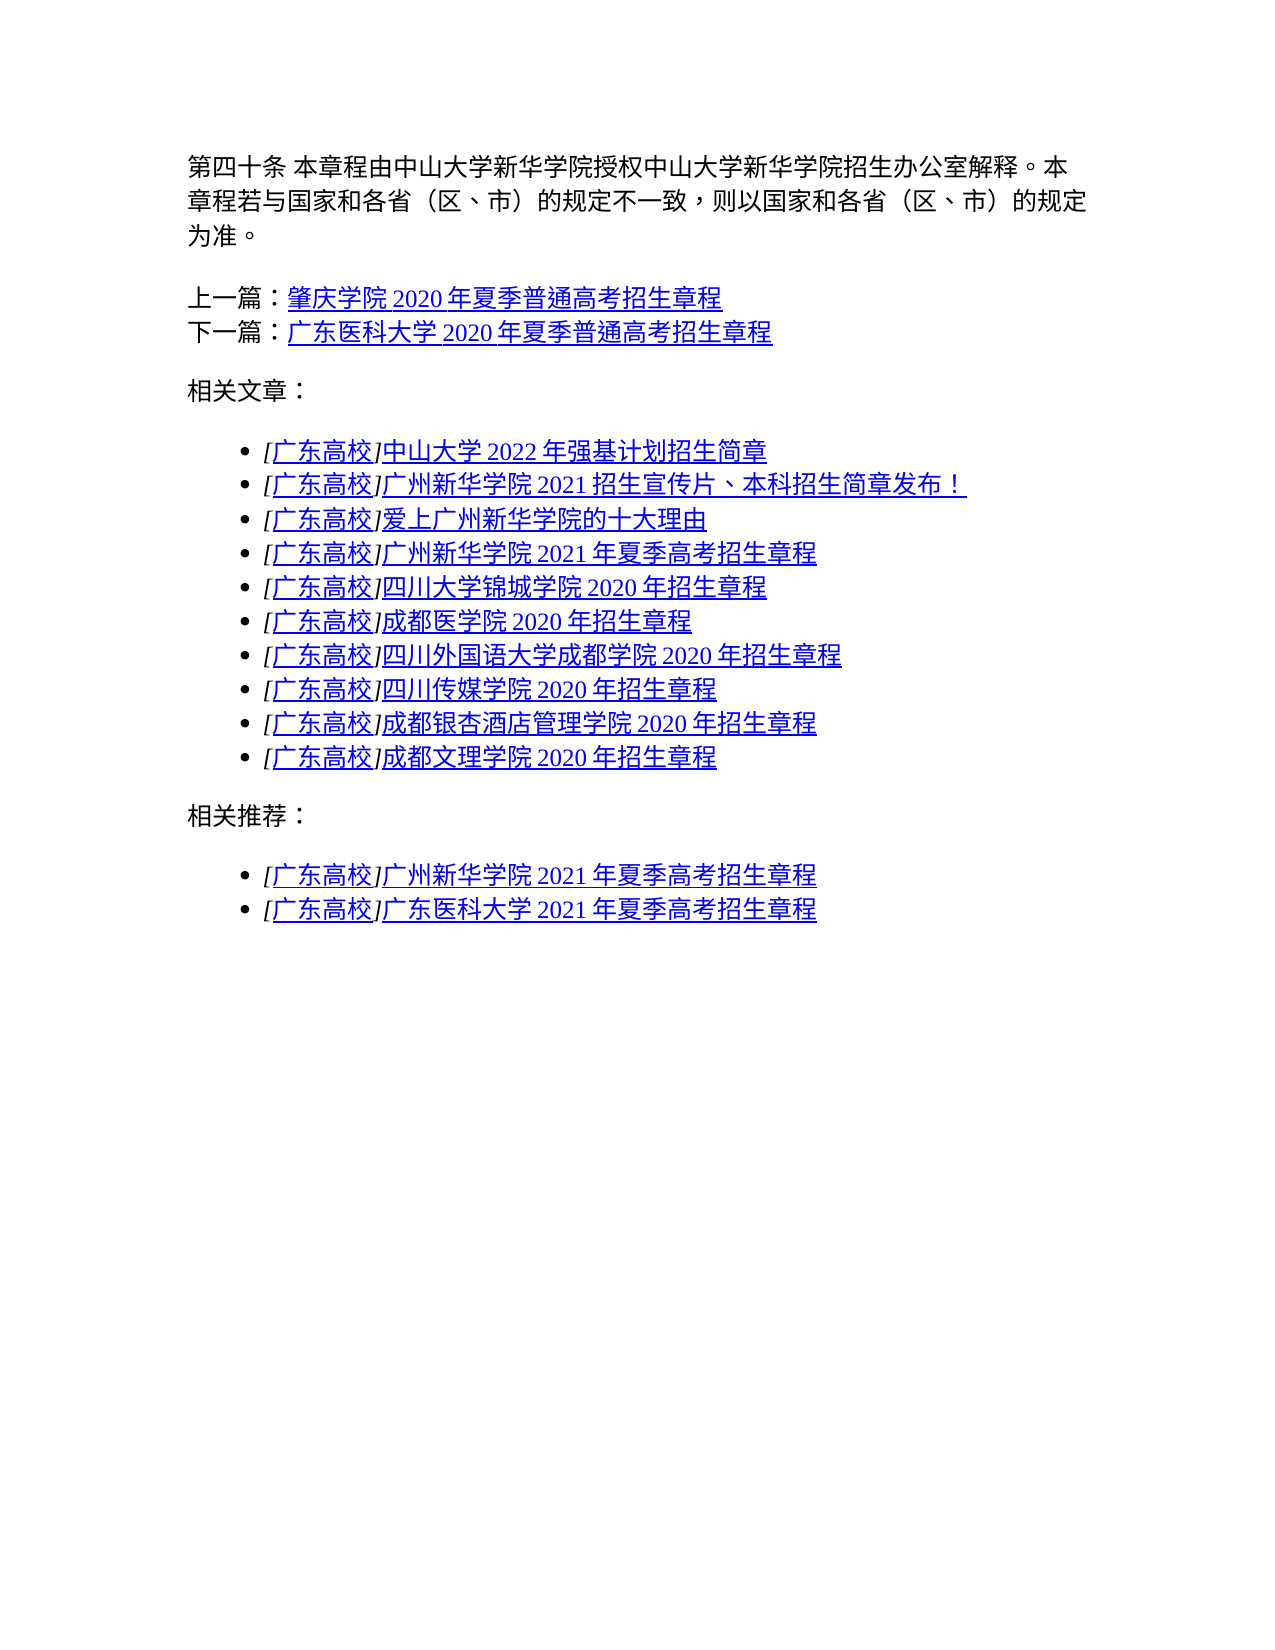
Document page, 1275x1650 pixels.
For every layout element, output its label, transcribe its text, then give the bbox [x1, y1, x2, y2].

text 第四十条 本章程由中山大学新华学院授权中山大学新华学院招生办公室解释。本章程若与国家和各省（区、市）的规定不一致，则以国家和各省（区、市）的规定为准。 [187, 150, 1087, 252]
list [广东高校]广州新华学院2021年夏季高考招生章程 [241, 858, 1087, 892]
list [广东高校]中山大学2022年强基计划招生简章 [241, 433, 1087, 467]
list [广东高校]广州新华学院2021年夏季高考招生章程 [241, 535, 1087, 569]
list [广东高校]四川大学锦城学院2020年招生章程 [241, 569, 1087, 603]
list [广东高校]四川外国语大学成都学院2020年招生章程 [241, 637, 1087, 672]
text 上一篇：肇庆学院2020年夏季普通高考招生章程 下一篇：广东医科大学2020年夏季普通高考招生章程 [187, 281, 1087, 349]
list [广东高校]爱上广州新华学院的十大理由 [241, 501, 1087, 535]
list [广东高校]成都医学院2020年招生章程 [241, 603, 1087, 637]
list [广东高校]四川传媒学院2020年招生章程 [241, 672, 1087, 706]
text 相关文章： [187, 374, 1087, 408]
text 相关推荐： [187, 799, 1087, 833]
list [广东高校]广州新华学院2021招生宣传片、本科招生简章发布！ [241, 467, 1087, 501]
list [广东高校]成都文理学院2020年招生章程 [241, 740, 1087, 774]
list [广东高校]成都银杏酒店管理学院2020年招生章程 [241, 706, 1087, 740]
list [广东高校]广东医科大学2021年夏季高考招生章程 [241, 892, 1087, 926]
